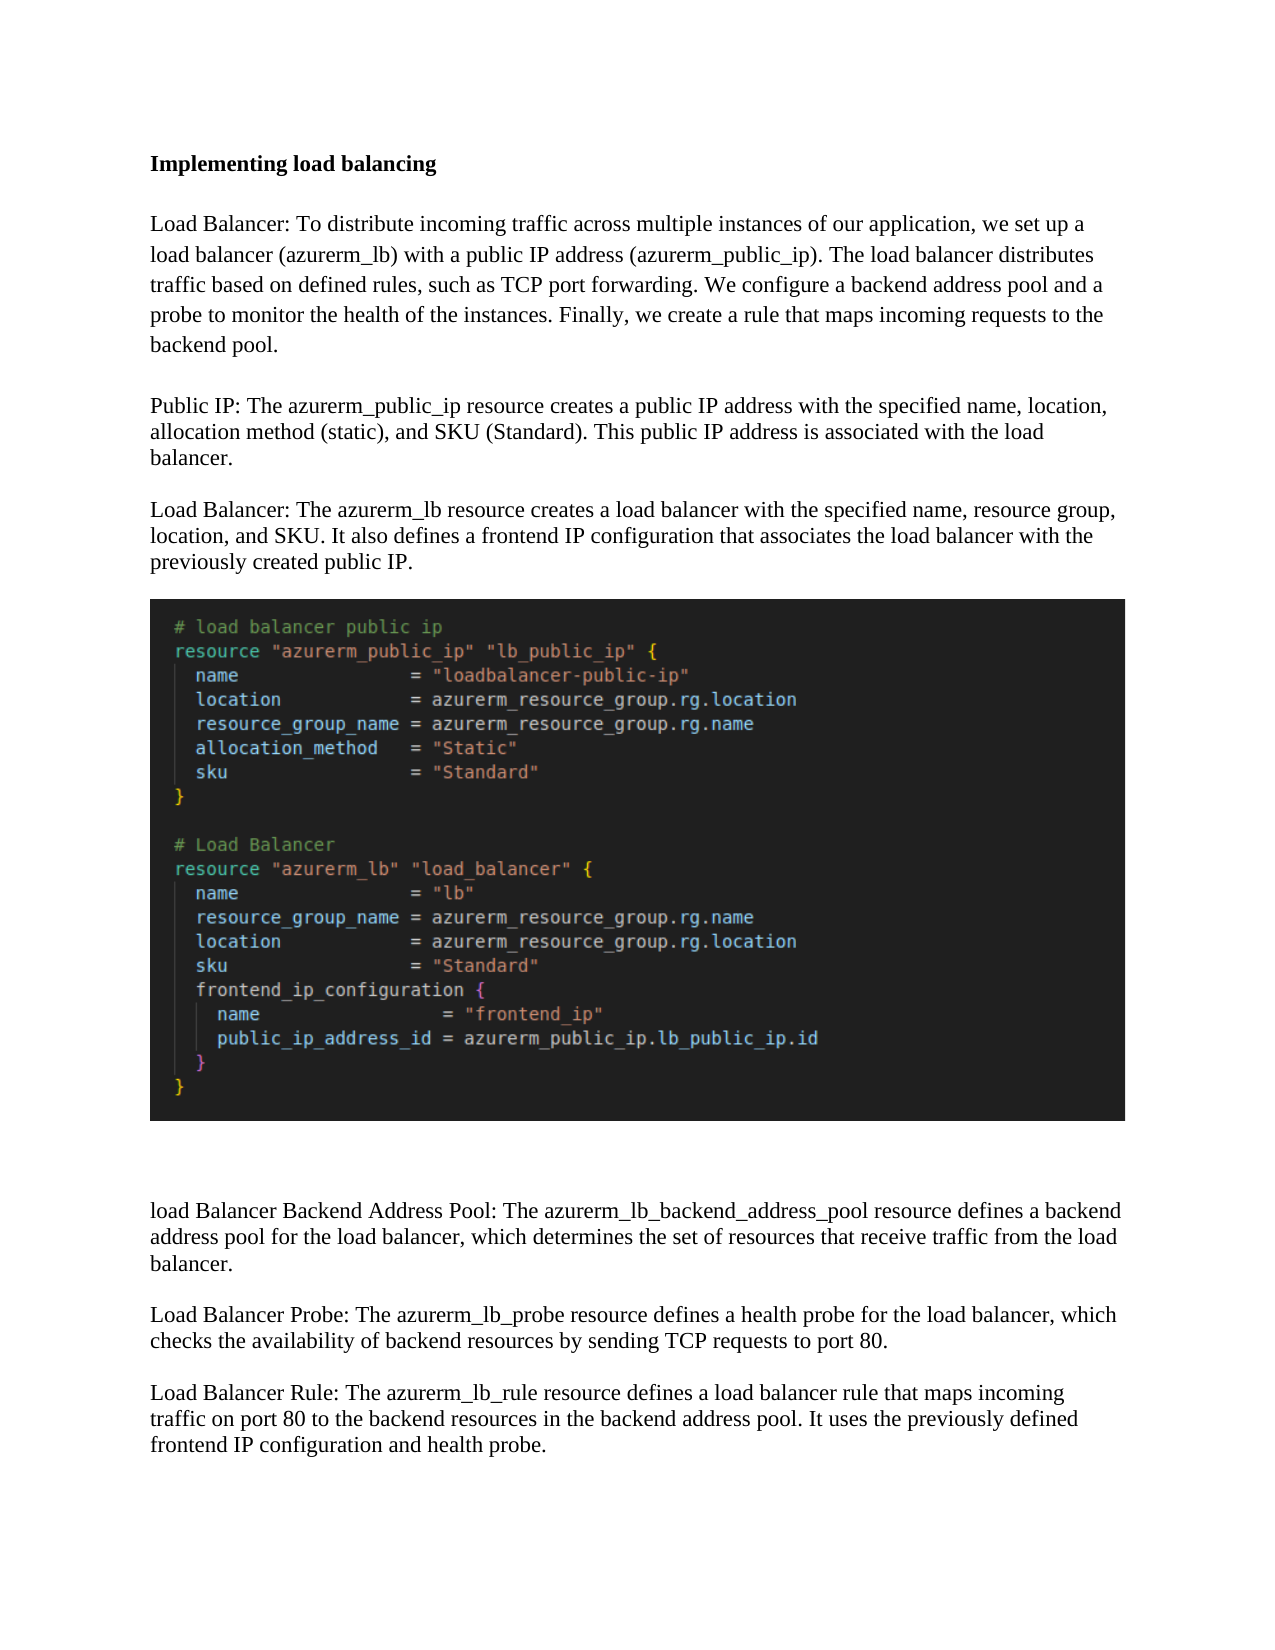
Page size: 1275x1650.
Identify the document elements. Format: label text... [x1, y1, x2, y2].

text Load Balancer: The azurerm_lb resource creates a load balancer with the specified name, resource group, location, and SKU. It also defines a frontend IP configuration that associates the load balancer with the previously created public IP. [150, 496, 1125, 575]
text Load Balancer Rule: The azurerm_lb_rule resource defines a load balancer rule that maps incoming traffic on port 80 to the backend resources in the backend address pool. It uses the previously defined frontend IP configuration and health probe. [150, 1379, 1125, 1458]
text Load Balancer: To distribute incoming traffic across multiple instances of our application, we set up a load balancer (azurerm_lb) with a public IP address (azurerm_public_ip). The load balancer distributes traffic based on defined rules, such as TCP port forwarding. We configure a backend address pool and a probe to monitor the health of the instances. Finally, we create a rule that maps incoming requests to the backend pool. [150, 210, 1125, 358]
text load Balancer Backend Address Pool: The azurerm_lb_backend_address_pool resource defines a backend address pool for the load balancer, which determines the set of resources that receive traffic from the load balancer. [150, 1197, 1125, 1276]
text Implementing load balancing [150, 150, 1125, 176]
text Public IP: The azurerm_public_ip resource creates a public IP address with the specified name, location, allocation method (static), and SKU (Standard). This public IP address is associated with the load balancer. [150, 392, 1125, 471]
picture [150, 599, 1125, 1121]
text Load Balancer Probe: The azurerm_lb_probe resource defines a health probe for the load balancer, which checks the availability of backend resources by sending TCP requests to port 80. [150, 1301, 1125, 1354]
